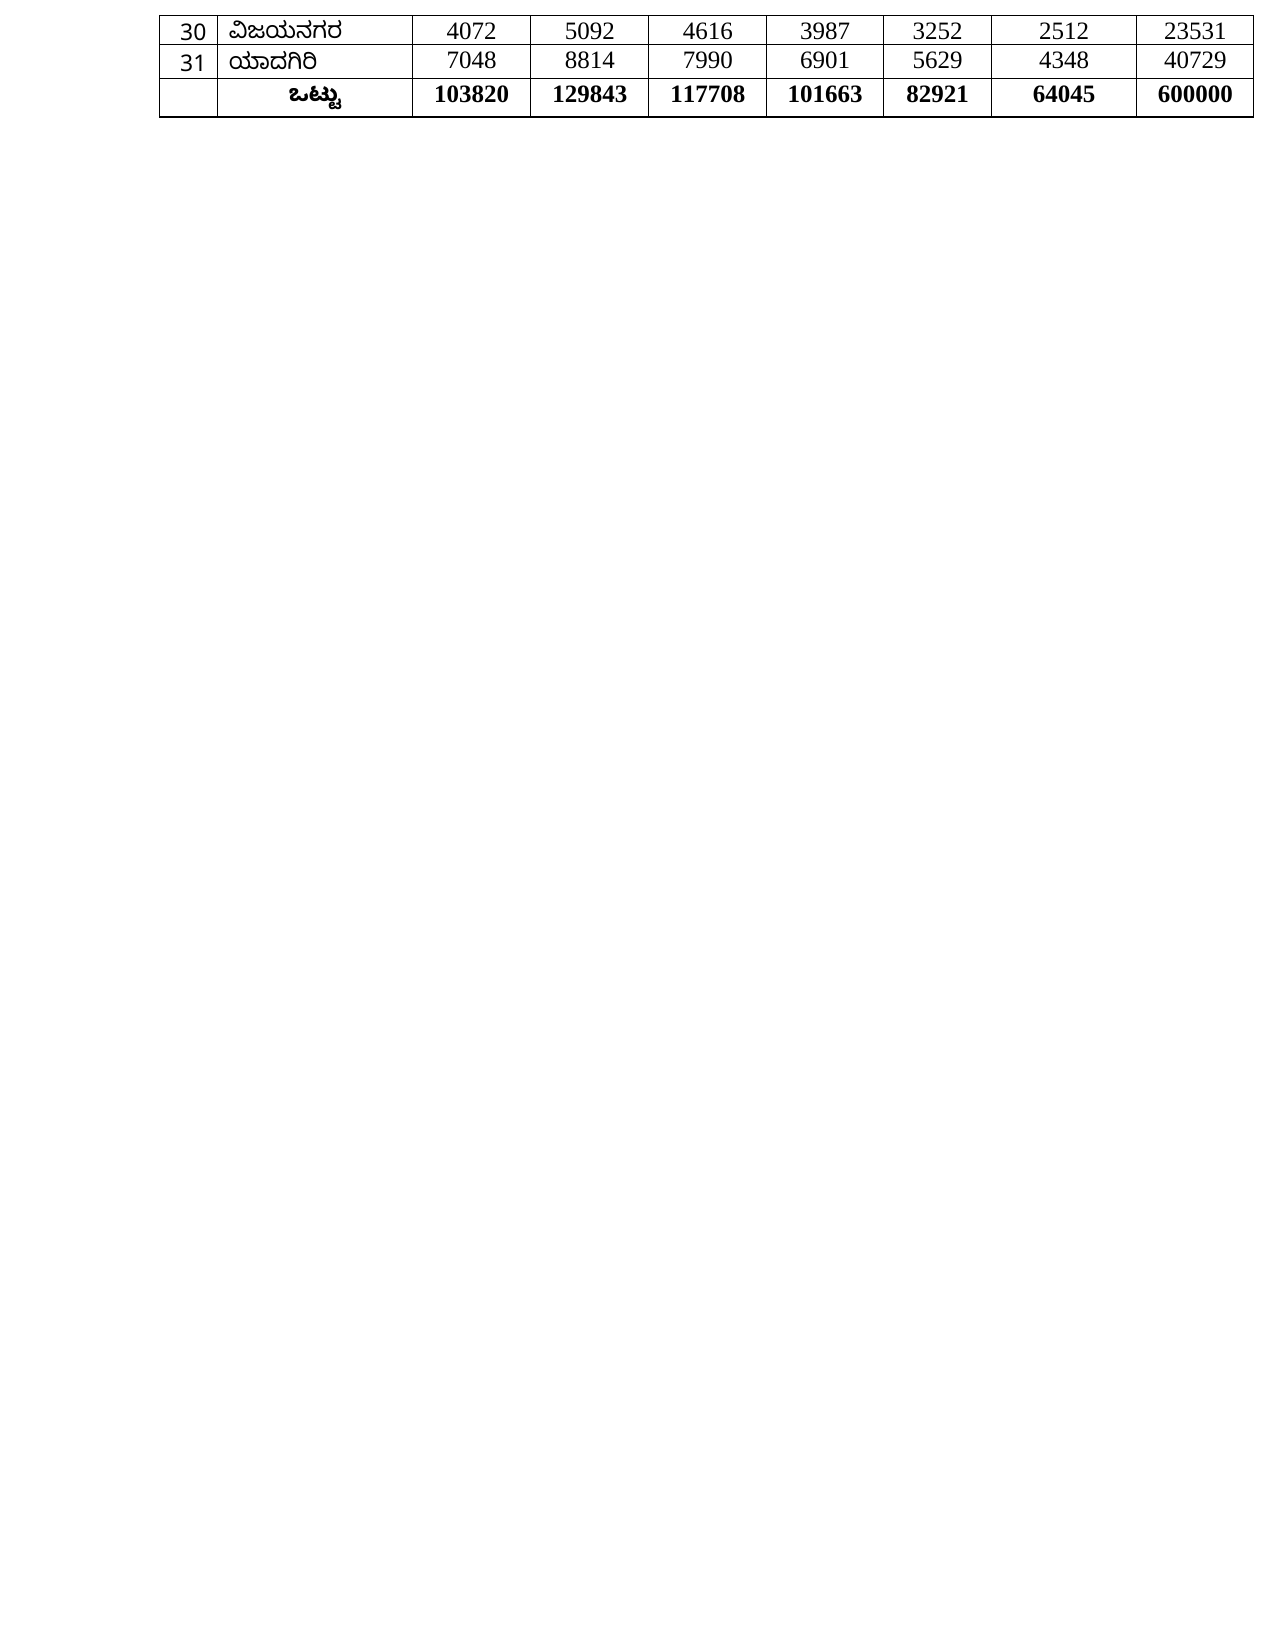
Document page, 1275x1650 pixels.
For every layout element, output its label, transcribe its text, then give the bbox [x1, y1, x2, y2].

table_cell ಒಟ್ಟು [218, 79, 412, 116]
table_cell [160, 79, 217, 116]
table_cell 8814 [531, 45, 648, 78]
table_cell 103820 [413, 79, 530, 116]
table_cell 23531 [1137, 16, 1253, 44]
table_cell 101663 [767, 79, 883, 116]
table_cell 3987 [767, 16, 883, 44]
table_cell 129843 [531, 79, 648, 116]
table_cell ಯಾದಗಿರಿ [218, 45, 412, 78]
table_cell 3252 [884, 16, 991, 44]
table_cell 4072 [413, 16, 530, 44]
table_cell 4616 [649, 16, 766, 44]
table_cell ವಿಜಯನಗರ [218, 16, 412, 44]
table_cell 7048 [413, 45, 530, 78]
table_cell 7990 [649, 45, 766, 78]
table_cell 5629 [884, 45, 991, 78]
table_cell 40729 [1137, 45, 1253, 78]
table_cell 82921 [884, 79, 991, 116]
table_cell 6901 [767, 45, 883, 78]
table_cell 5092 [531, 16, 648, 44]
table_cell 31 [160, 45, 217, 78]
table_cell 117708 [649, 79, 766, 116]
table_cell 64045 [992, 79, 1136, 116]
table_cell 30 [160, 16, 217, 44]
table_cell 600000 [1137, 79, 1253, 116]
table_cell 4348 [992, 45, 1136, 78]
table_cell 2512 [992, 16, 1136, 44]
